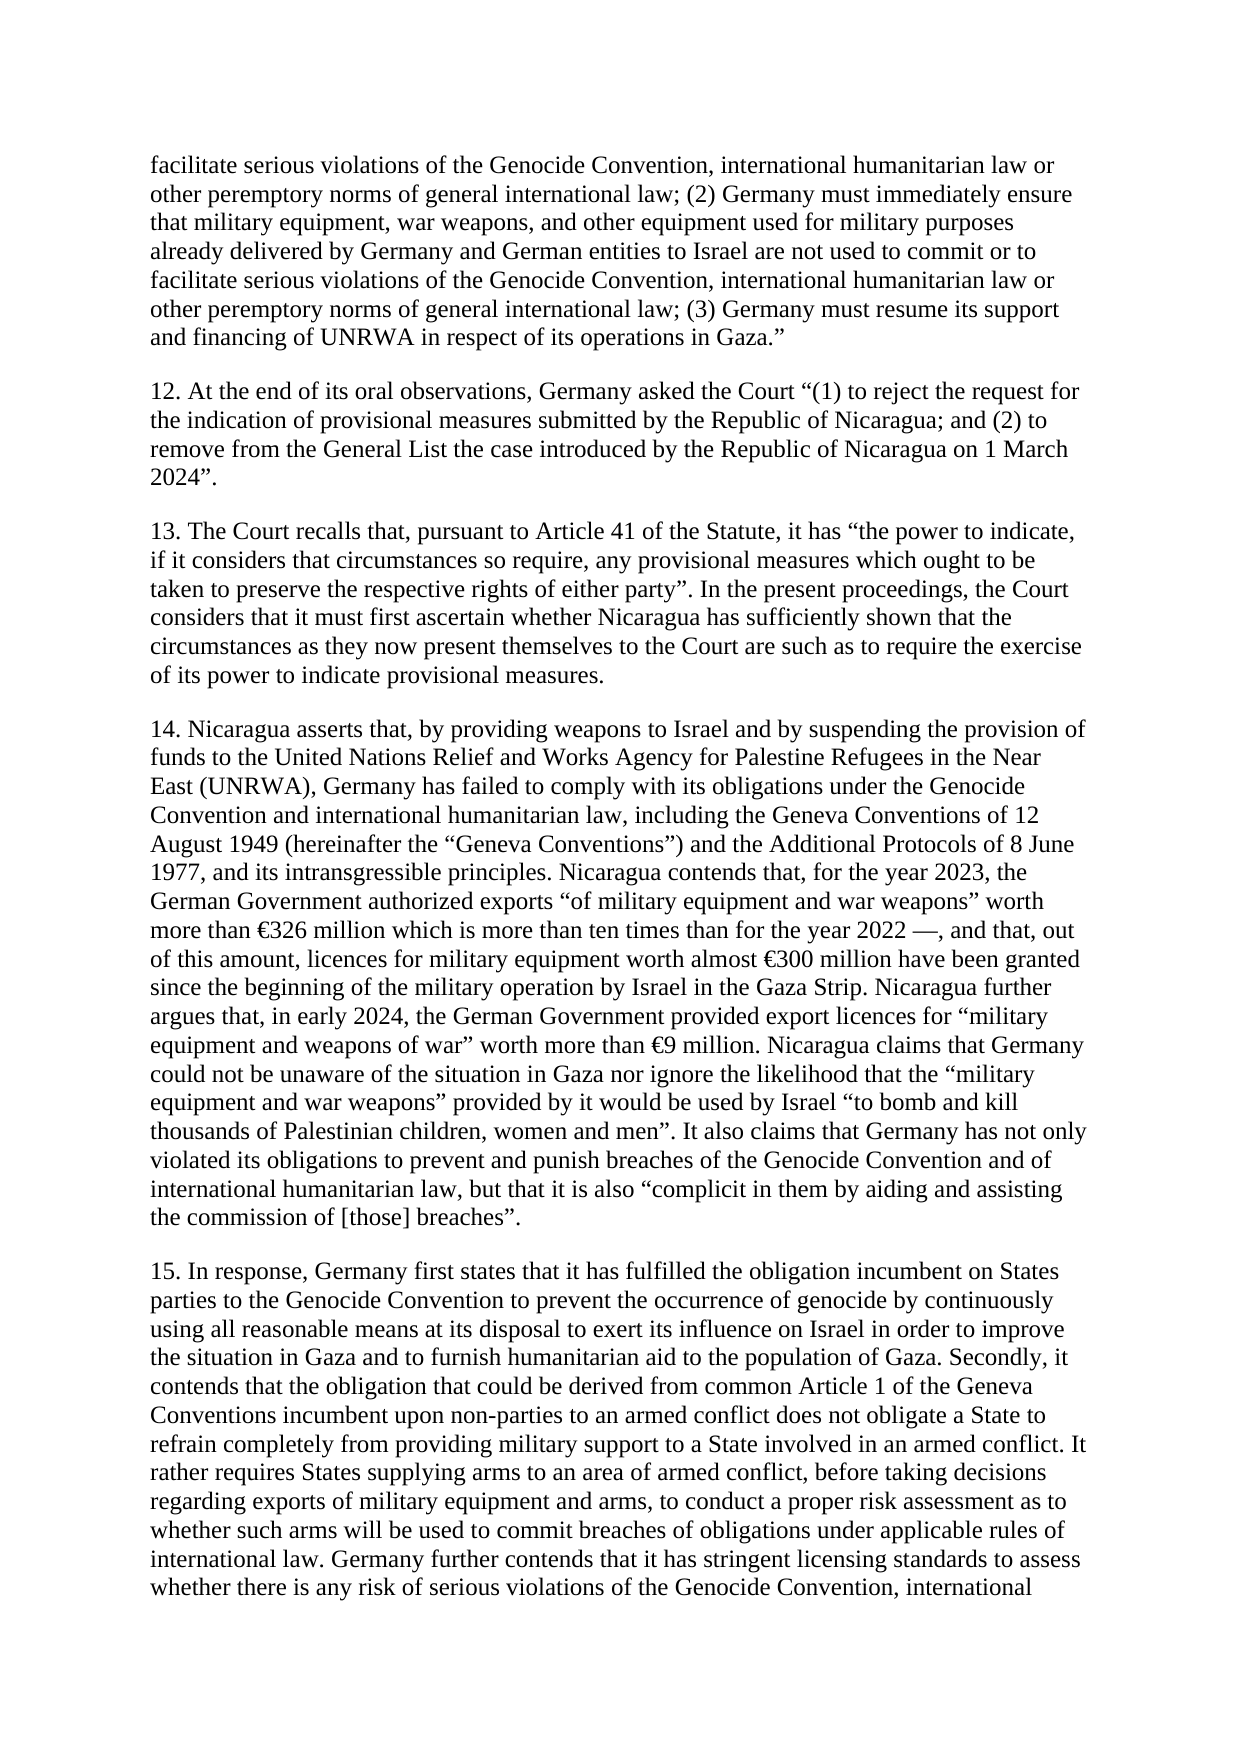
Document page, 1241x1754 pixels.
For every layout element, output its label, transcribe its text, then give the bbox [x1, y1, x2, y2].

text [150, 1256, 1090, 1601]
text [150, 150, 1090, 351]
text 14. Nicaragua asserts that, by providing weapons to Israel and by suspending the provision of funds to the United Nations Relief and Works Agency for Palestine Refugees in the Near East (UNRWA), Germany has failed to comply with its obligations under the Genocide Convention and international humanitarian law, including the Geneva Conventions of 12 August 1949 (hereinafter the “Geneva Conventions”) and the Additional Protocols of 8 June 1977, and its intransgressible principles. Nicaragua contends that, for the year 2023, the German Government authorized exports “of military equipment and war weapons” worth more than €326 million which is more than ten times than for the year 2022 —, and that, out of this amount, licences for military equipment worth almost €300 million have been granted since the beginning of the military operation by Israel in the Gaza Strip. Nicaragua further argues that, in early 2024, the German Government provided export licences for “military equipment and weapons of war” worth more than €9 million. Nicaragua claims that Germany could not be unaware of the situation in Gaza nor ignore the likelihood that the “military equipment and war weapons” provided by it would be used by Israel “to bomb and kill thousands of Palestinian children, women and men”. It also claims that Germany has not only violated its obligations to prevent and punish breaches of the Genocide Convention and of international humanitarian law, but that it is also “complicit in them by aiding and assisting the commission of [those] breaches”. [150, 714, 1090, 1231]
text 13. The Court recalls that, pursuant to Article 41 of the Statute, it has “the power to indicate, if it considers that circumstances so require, any provisional measures which ought to be taken to preserve the respective rights of either party”. In the present proceedings, the Court considers that it must first ascertain whether Nicaragua has sufficiently shown that the circumstances as they now present themselves to the Court are such as to require the exercise of its power to indicate provisional measures. [150, 516, 1090, 689]
text 12. At the end of its oral observations, Germany asked the Court “(1) to reject the request for the indication of provisional measures submitted by the Republic of Nicaragua; and (2) to remove from the General List the case introduced by the Republic of Nicaragua on 1 March 2024”. [150, 376, 1090, 491]
